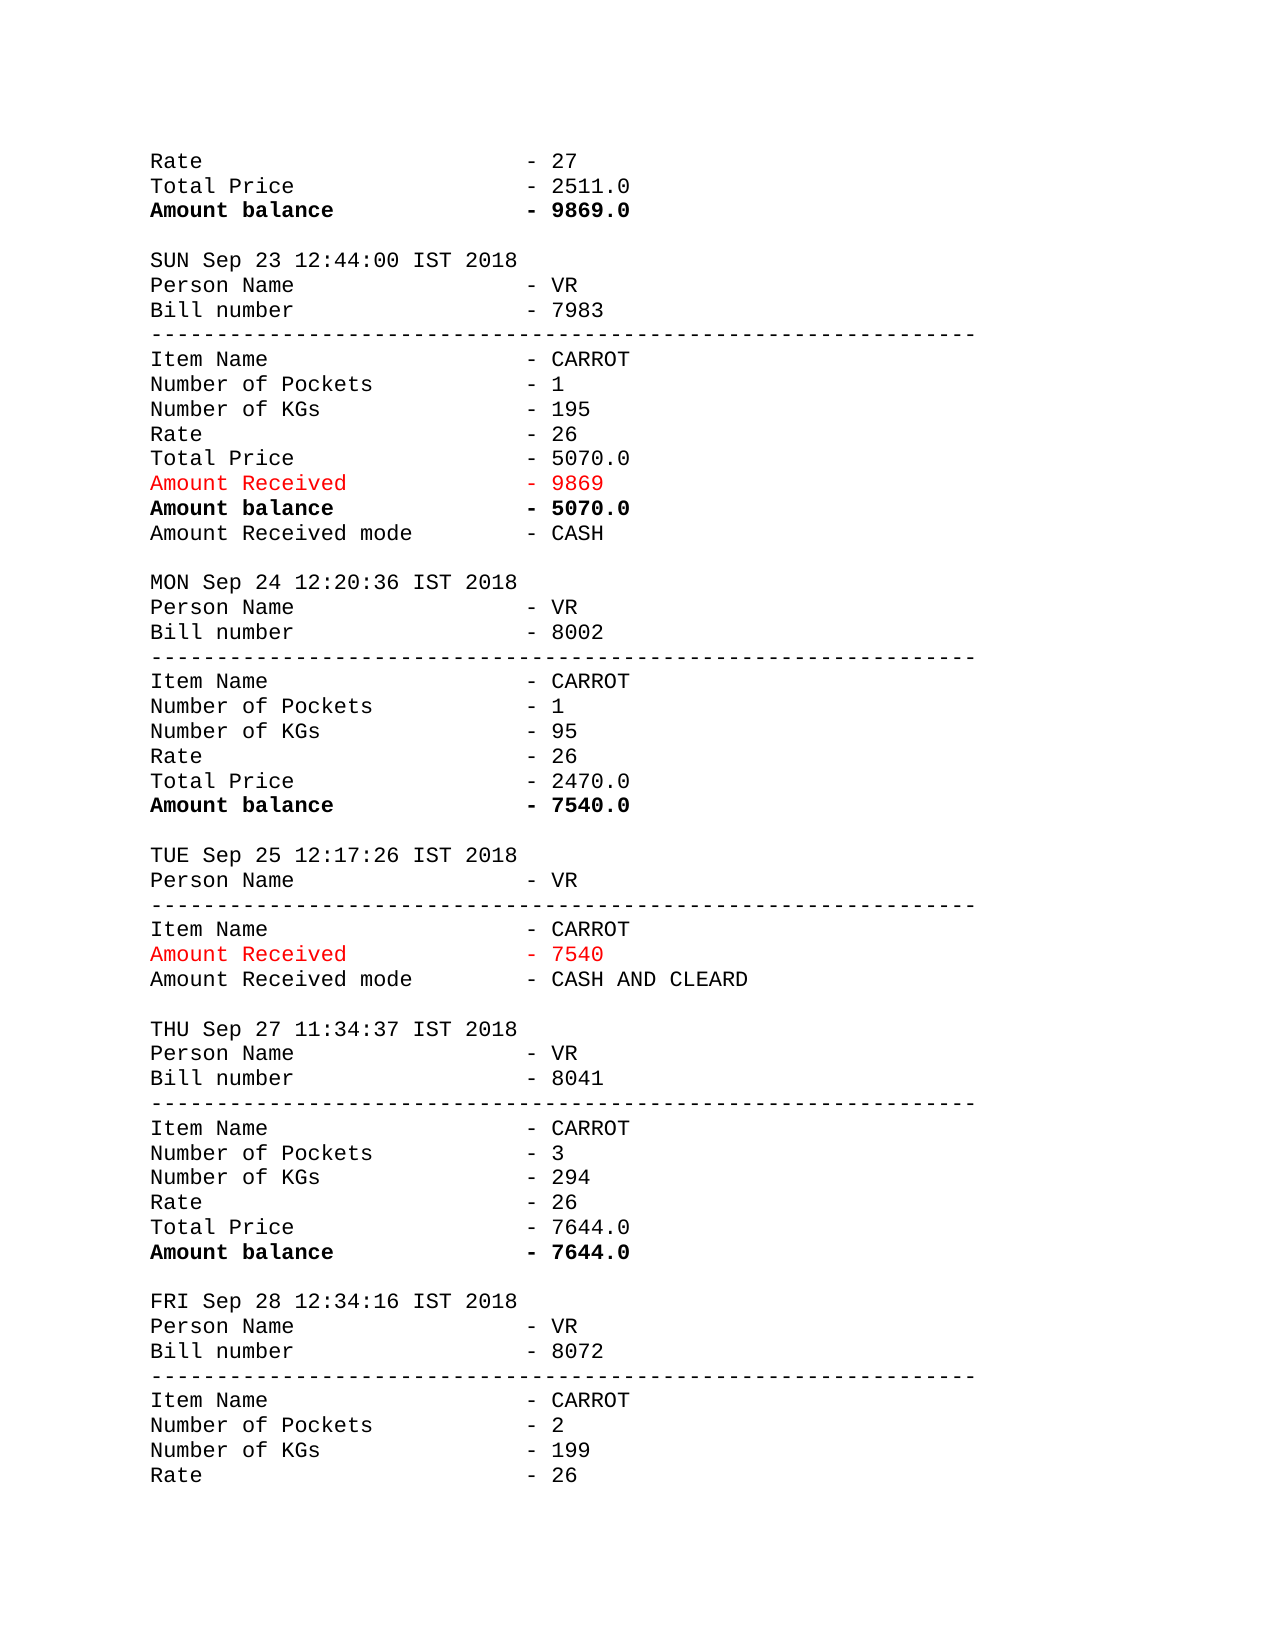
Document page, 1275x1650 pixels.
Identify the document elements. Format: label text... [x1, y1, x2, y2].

text Amount balance - 7644.0 [150, 1241, 1125, 1266]
text --------------------------------------------------------------- [150, 1365, 1125, 1389]
text THU Sep 27 11:34:37 IST 2018 [150, 1018, 1125, 1042]
text Item Name - CARROT [150, 1117, 1125, 1142]
text SUN Sep 23 12:44:00 IST 2018 [150, 249, 1125, 274]
text --------------------------------------------------------------- [150, 894, 1125, 918]
text Number of Pockets - 3 [150, 1142, 1125, 1166]
text Item Name - CARROT [150, 1389, 1125, 1414]
text MON Sep 24 12:20:36 IST 2018 [150, 571, 1125, 596]
text Total Price - 2511.0 [150, 175, 1125, 199]
text Item Name - CARROT [150, 671, 1125, 695]
text FRI Sep 28 12:34:16 IST 2018 [150, 1290, 1125, 1315]
text Number of KGs - 195 [150, 398, 1125, 423]
text Rate - 26 [150, 1464, 1125, 1489]
text Total Price - 5070.0 [150, 447, 1125, 472]
text Amount Received - 7540 [150, 943, 1125, 968]
text Number of KGs - 95 [150, 720, 1125, 745]
text Item Name - CARROT [150, 348, 1125, 373]
text Person Name - VR [150, 869, 1125, 894]
text Total Price - 7644.0 [150, 1216, 1125, 1241]
text Amount Received mode - CASH [150, 522, 1125, 547]
text --------------------------------------------------------------- [150, 1092, 1125, 1117]
text Rate - 26 [150, 423, 1125, 447]
text Person Name - VR [150, 274, 1125, 299]
text Amount Received mode - CASH AND CLEARD [150, 968, 1125, 993]
text TUE Sep 25 12:17:26 IST 2018 [150, 844, 1125, 869]
text Bill number - 8002 [150, 621, 1125, 646]
text Person Name - VR [150, 1315, 1125, 1340]
text Person Name - VR [150, 596, 1125, 621]
text Rate - 26 [150, 745, 1125, 770]
text Amount balance - 5070.0 [150, 497, 1125, 522]
text Amount balance - 9869.0 [150, 199, 1125, 224]
text Rate - 27 [150, 150, 1125, 175]
text Number of Pockets - 2 [150, 1414, 1125, 1439]
text Number of Pockets - 1 [150, 695, 1125, 720]
text Bill number - 8041 [150, 1067, 1125, 1092]
text --------------------------------------------------------------- [150, 323, 1125, 348]
text Bill number - 8072 [150, 1340, 1125, 1365]
text Number of KGs - 294 [150, 1166, 1125, 1191]
text Person Name - VR [150, 1042, 1125, 1067]
text Number of Pockets - 1 [150, 373, 1125, 398]
text --------------------------------------------------------------- [150, 646, 1125, 671]
text Amount balance - 7540.0 [150, 794, 1125, 819]
text Number of KGs - 199 [150, 1439, 1125, 1464]
text Rate - 26 [150, 1191, 1125, 1216]
text Amount Received - 9869 [150, 472, 1125, 497]
text Item Name - CARROT [150, 918, 1125, 943]
text Bill number - 7983 [150, 299, 1125, 323]
text Total Price - 2470.0 [150, 770, 1125, 794]
